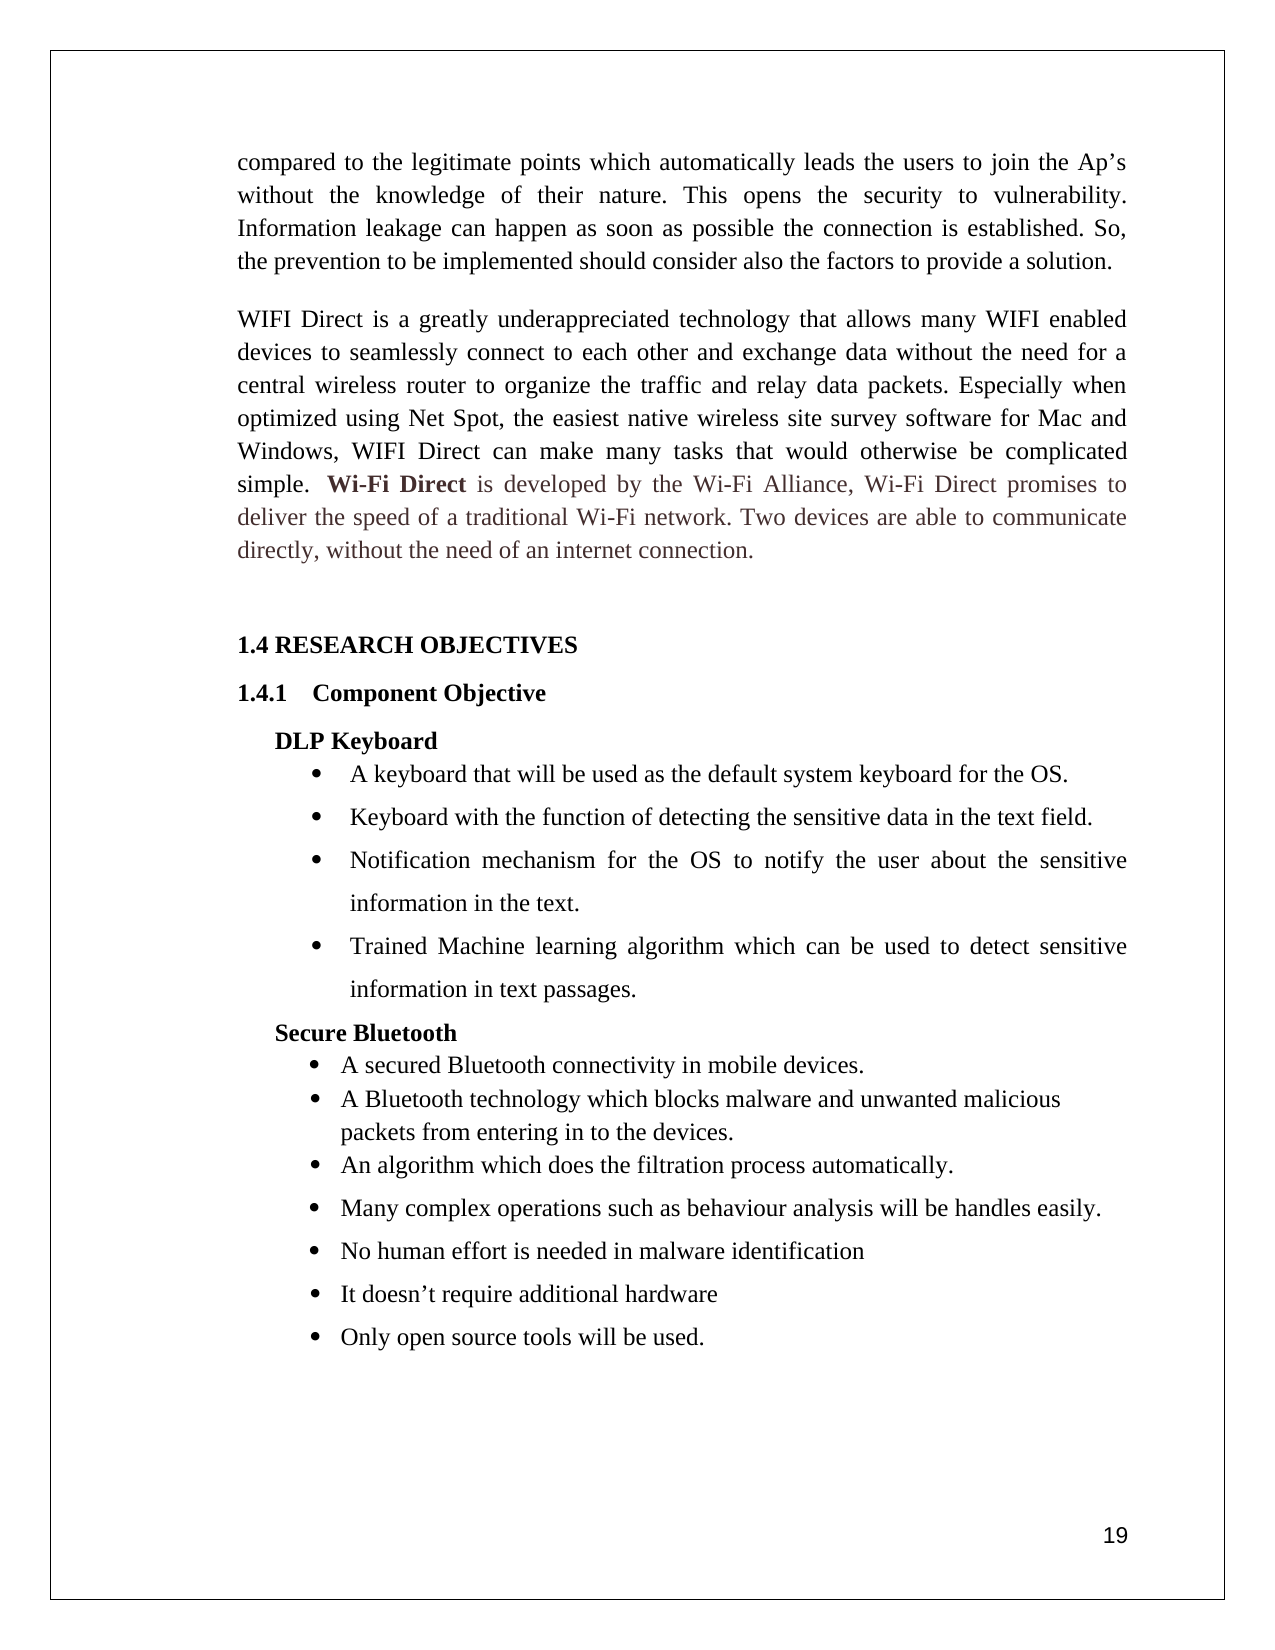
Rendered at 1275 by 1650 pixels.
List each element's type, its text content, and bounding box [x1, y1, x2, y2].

list It doesn’t require additional hardware [311, 1279, 1128, 1308]
list Many complex operations such as behaviour analysis will be handles easily. [281, 1193, 1128, 1222]
list A secured Bluetooth connectivity in mobile devices. [281, 1051, 1128, 1079]
list No human effort is needed in malware identification [281, 1236, 1128, 1265]
list An algorithm which does the filtration process automatically. [311, 1150, 1128, 1178]
list Trained Machine learning algorithm which can be used to detect sensitive information in text passages. [312, 931, 1128, 1003]
text DLP Keyboard [274, 726, 1128, 754]
list Notification mechanism for the OS to notify the user about the sensitive information in the text. [312, 845, 1128, 917]
list Component Objective [237, 678, 1128, 707]
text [237, 147, 1128, 275]
text Secure Bluetooth [274, 1018, 1128, 1046]
list A Bluetooth technology which blocks malware and unwanted malicious packets from entering in to the devices. [311, 1084, 1128, 1145]
list Only open source tools will be used. [311, 1322, 1128, 1351]
list Keyboard with the function of detecting the sensitive data in the text field. [312, 802, 1128, 831]
list A keyboard that will be used as the default system keyboard for the OS. [312, 759, 1128, 788]
text WIFI Direct is a greatly underappreciated technology that allows many WIFI enabled devices to seamlessly connect to each other and exchange data without the need for a central wireless router to organize the traffic and relay data packets. Especially when optimized using Net Spot, the easiest native wireless site survey software for Mac and Windows, WIFI Direct can make many tasks that would otherwise be complicated simple. Wi-Fi Direct is developed by the Wi-Fi Alliance, Wi-Fi Direct promises to deliver the speed of a traditional Wi-Fi network. Two devices are able to communicate directly, without the need of an internet connection. [237, 304, 1128, 564]
subtitle RESEARCH OBJECTIVES [237, 630, 1128, 659]
